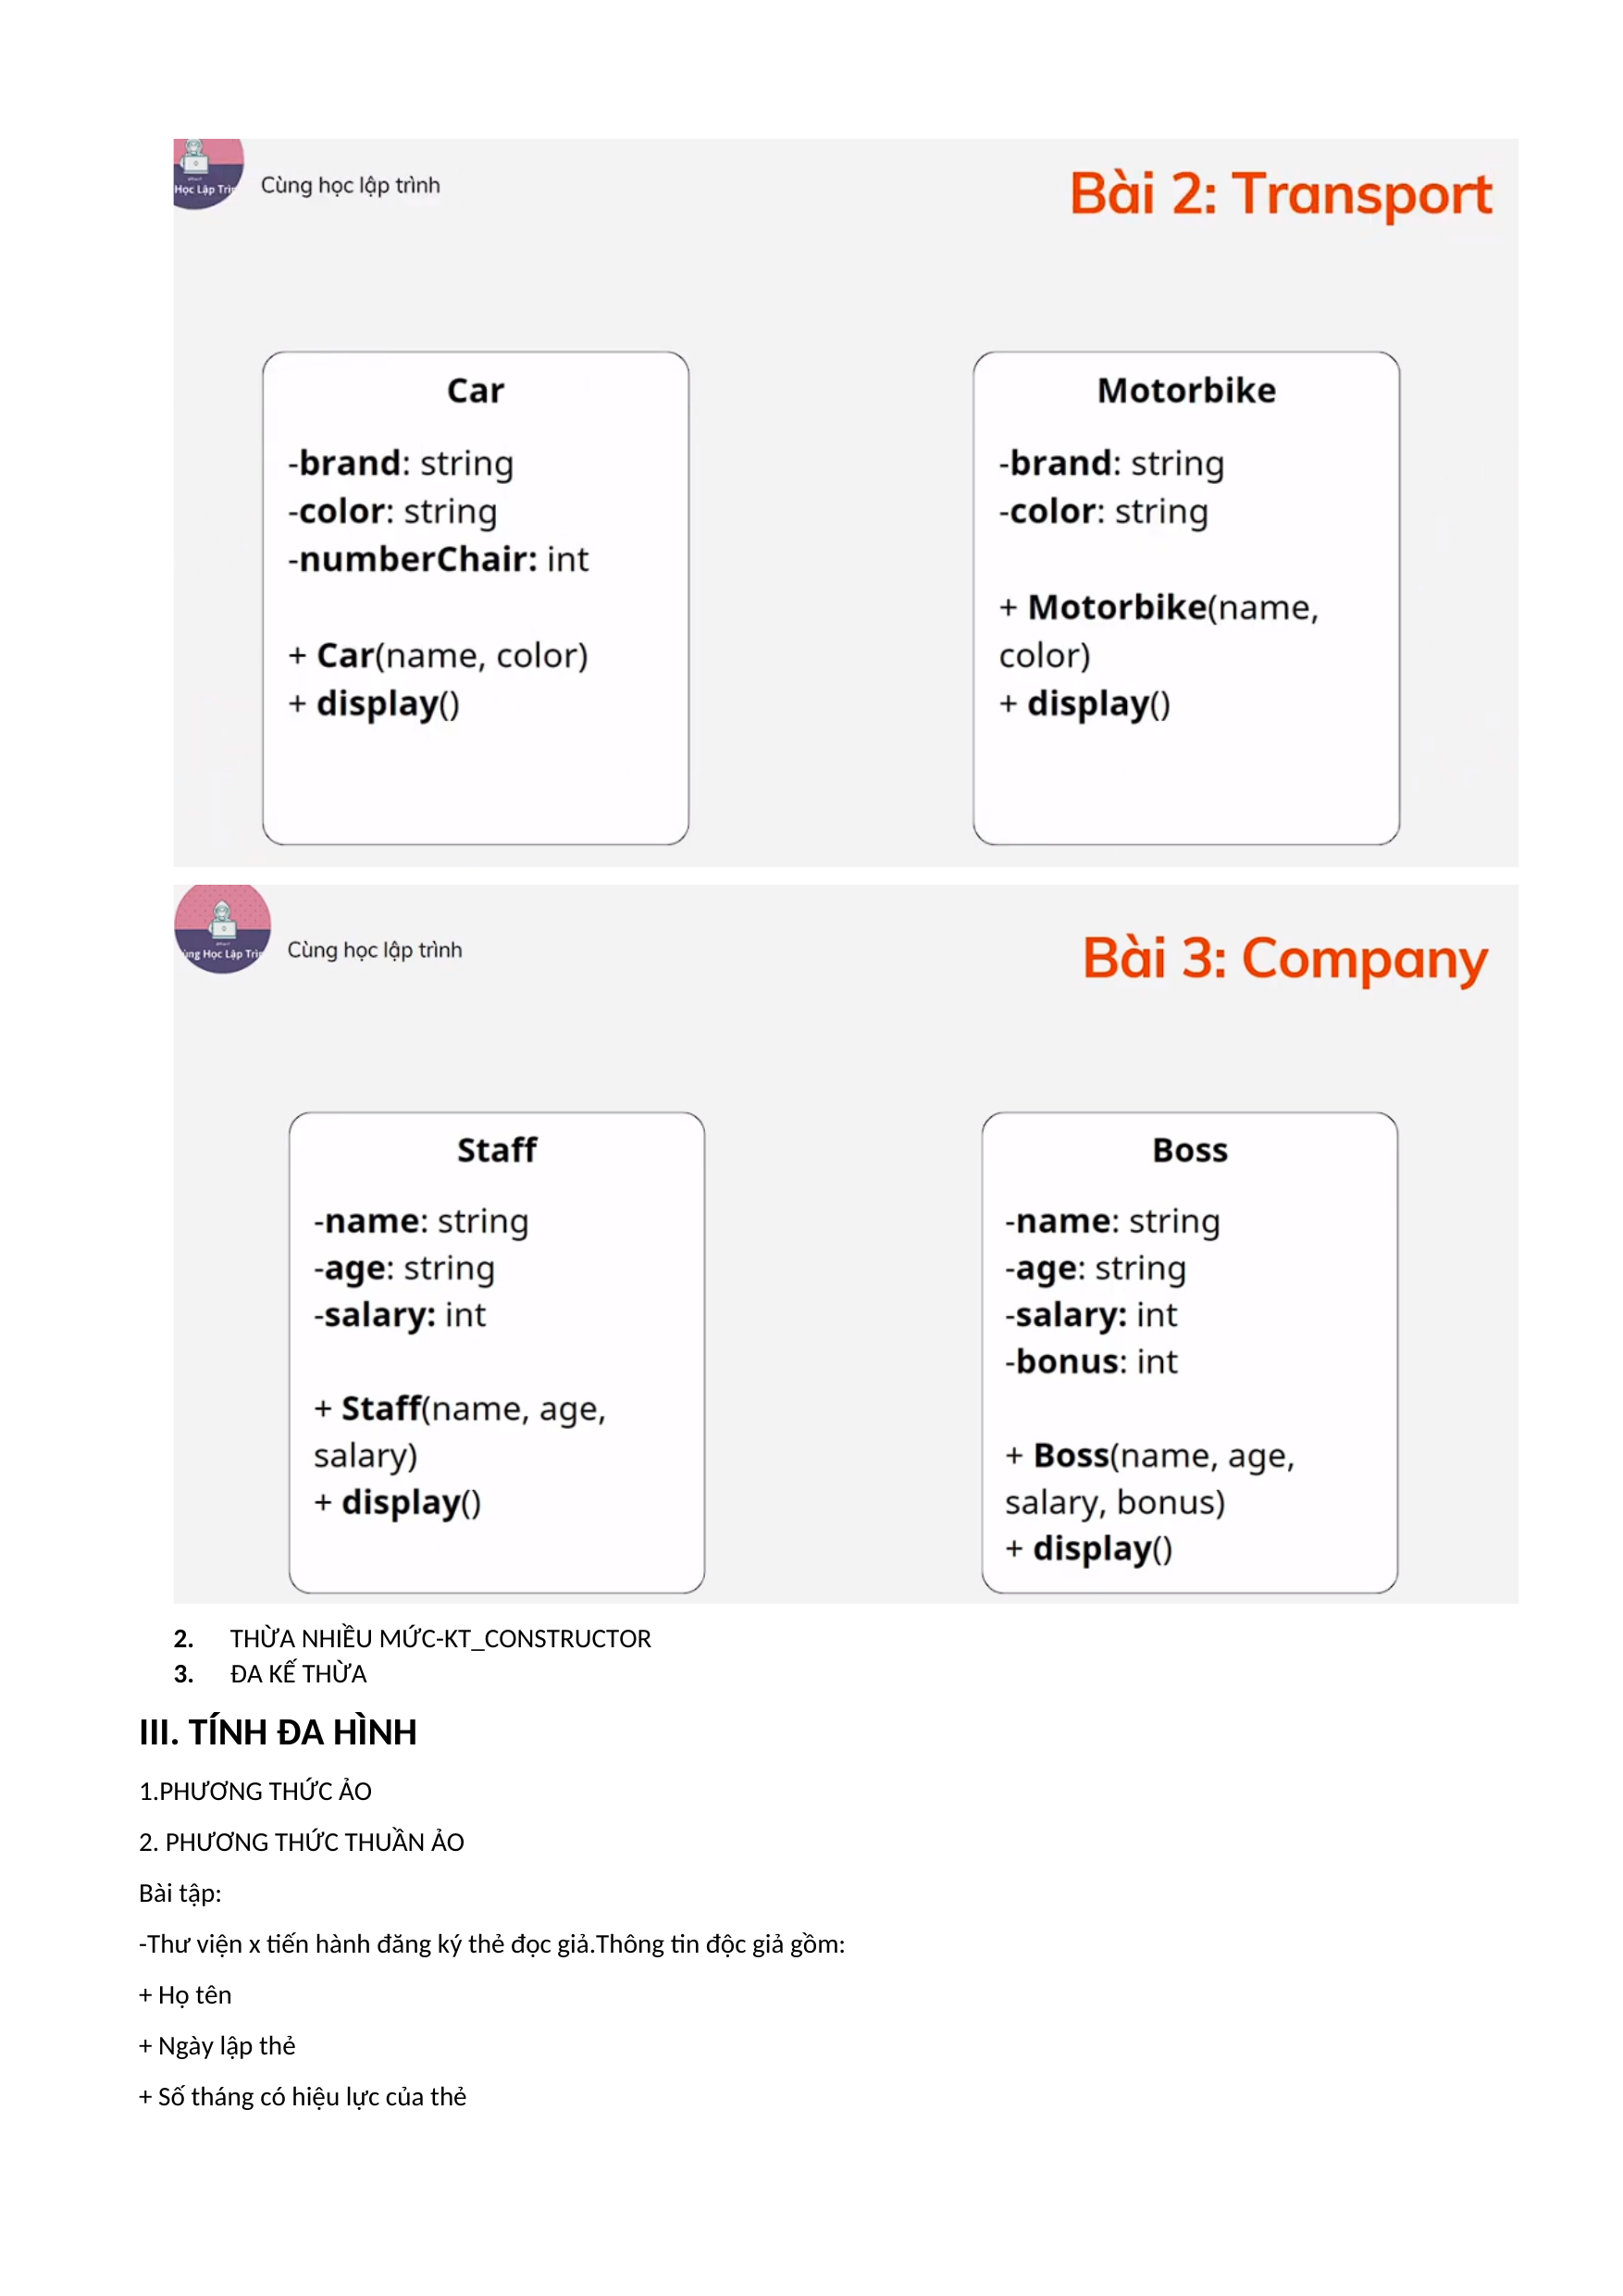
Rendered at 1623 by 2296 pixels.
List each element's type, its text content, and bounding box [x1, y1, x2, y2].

list ĐA KẾ THỪA [173, 1657, 1484, 1690]
text 2. PHƯƠNG THỨC THUẦN ẢO [139, 1825, 1484, 1857]
text + Họ tên [139, 1978, 1484, 2011]
text 1.PHƯƠNG THỨC ẢO [139, 1774, 1484, 1806]
list THỪA NHIỀU MỨC-KT_CONSTRUCTOR [173, 1621, 1484, 1654]
text -Thư viện x tiến hành đăng ký thẻ đọc giả.Thông tin độc giả gồm: [139, 1927, 1484, 1960]
text Bài tập: [139, 1876, 1484, 1909]
text III. TÍNH ĐA HÌNH [139, 1707, 1484, 1755]
picture [173, 885, 1519, 1604]
picture [173, 139, 1519, 867]
text + Ngày lập thẻ [139, 2029, 1484, 2062]
text + Số tháng có hiệu lực của thẻ [139, 2079, 1484, 2113]
